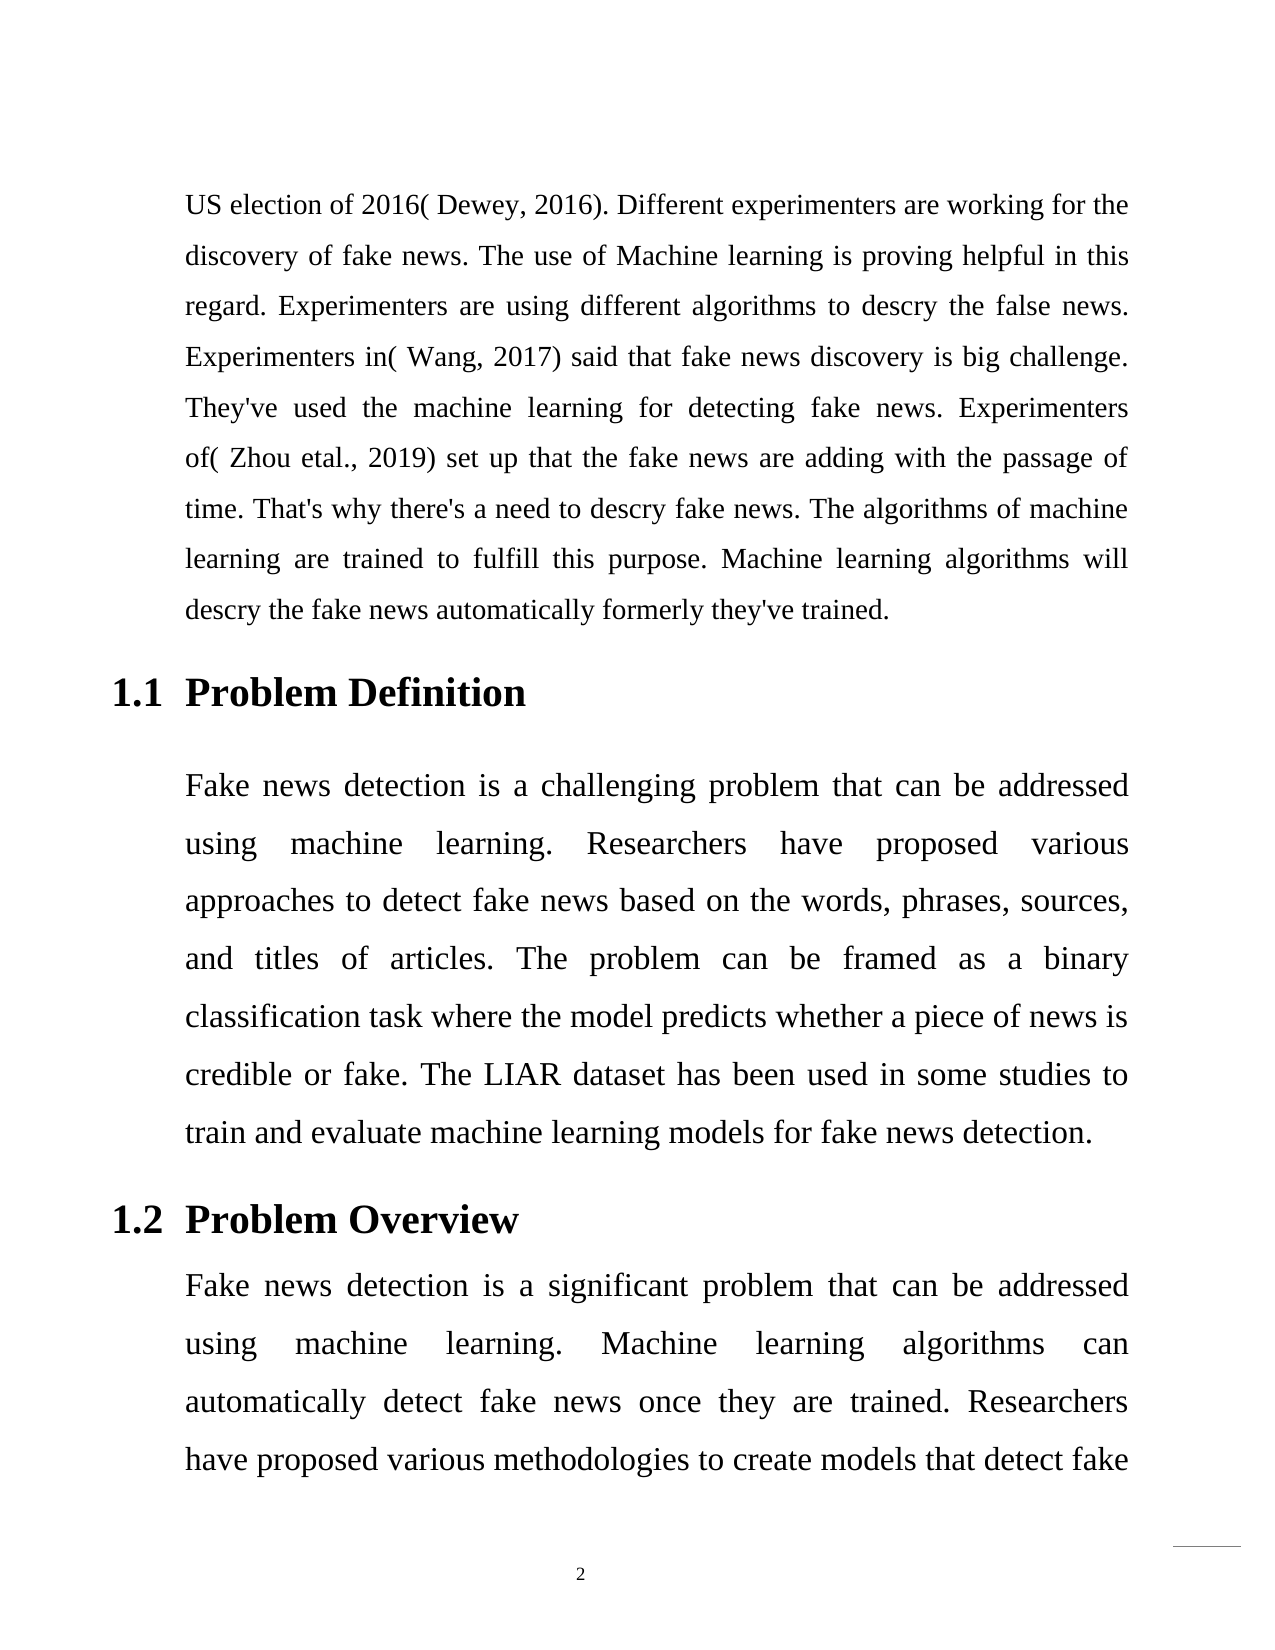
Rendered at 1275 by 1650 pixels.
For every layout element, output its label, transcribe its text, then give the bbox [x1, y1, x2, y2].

list Fake news detection is a challenging problem that can be addressed using machine learning. Researchers have proposed various approaches to detect fake news based on the words, phrases, sources, and titles of articles. The problem can be framed as a binary classification task where the model predicts whether a piece of news is credible or fake. The LIAR dataset has been used in some studies to train and evaluate machine learning models for fake news detection. [185, 765, 1130, 1150]
subtitle Problem Definition [111, 668, 1136, 716]
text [185, 187, 1130, 626]
subtitle Problem Overview [111, 1194, 1136, 1242]
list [185, 1266, 1130, 1477]
